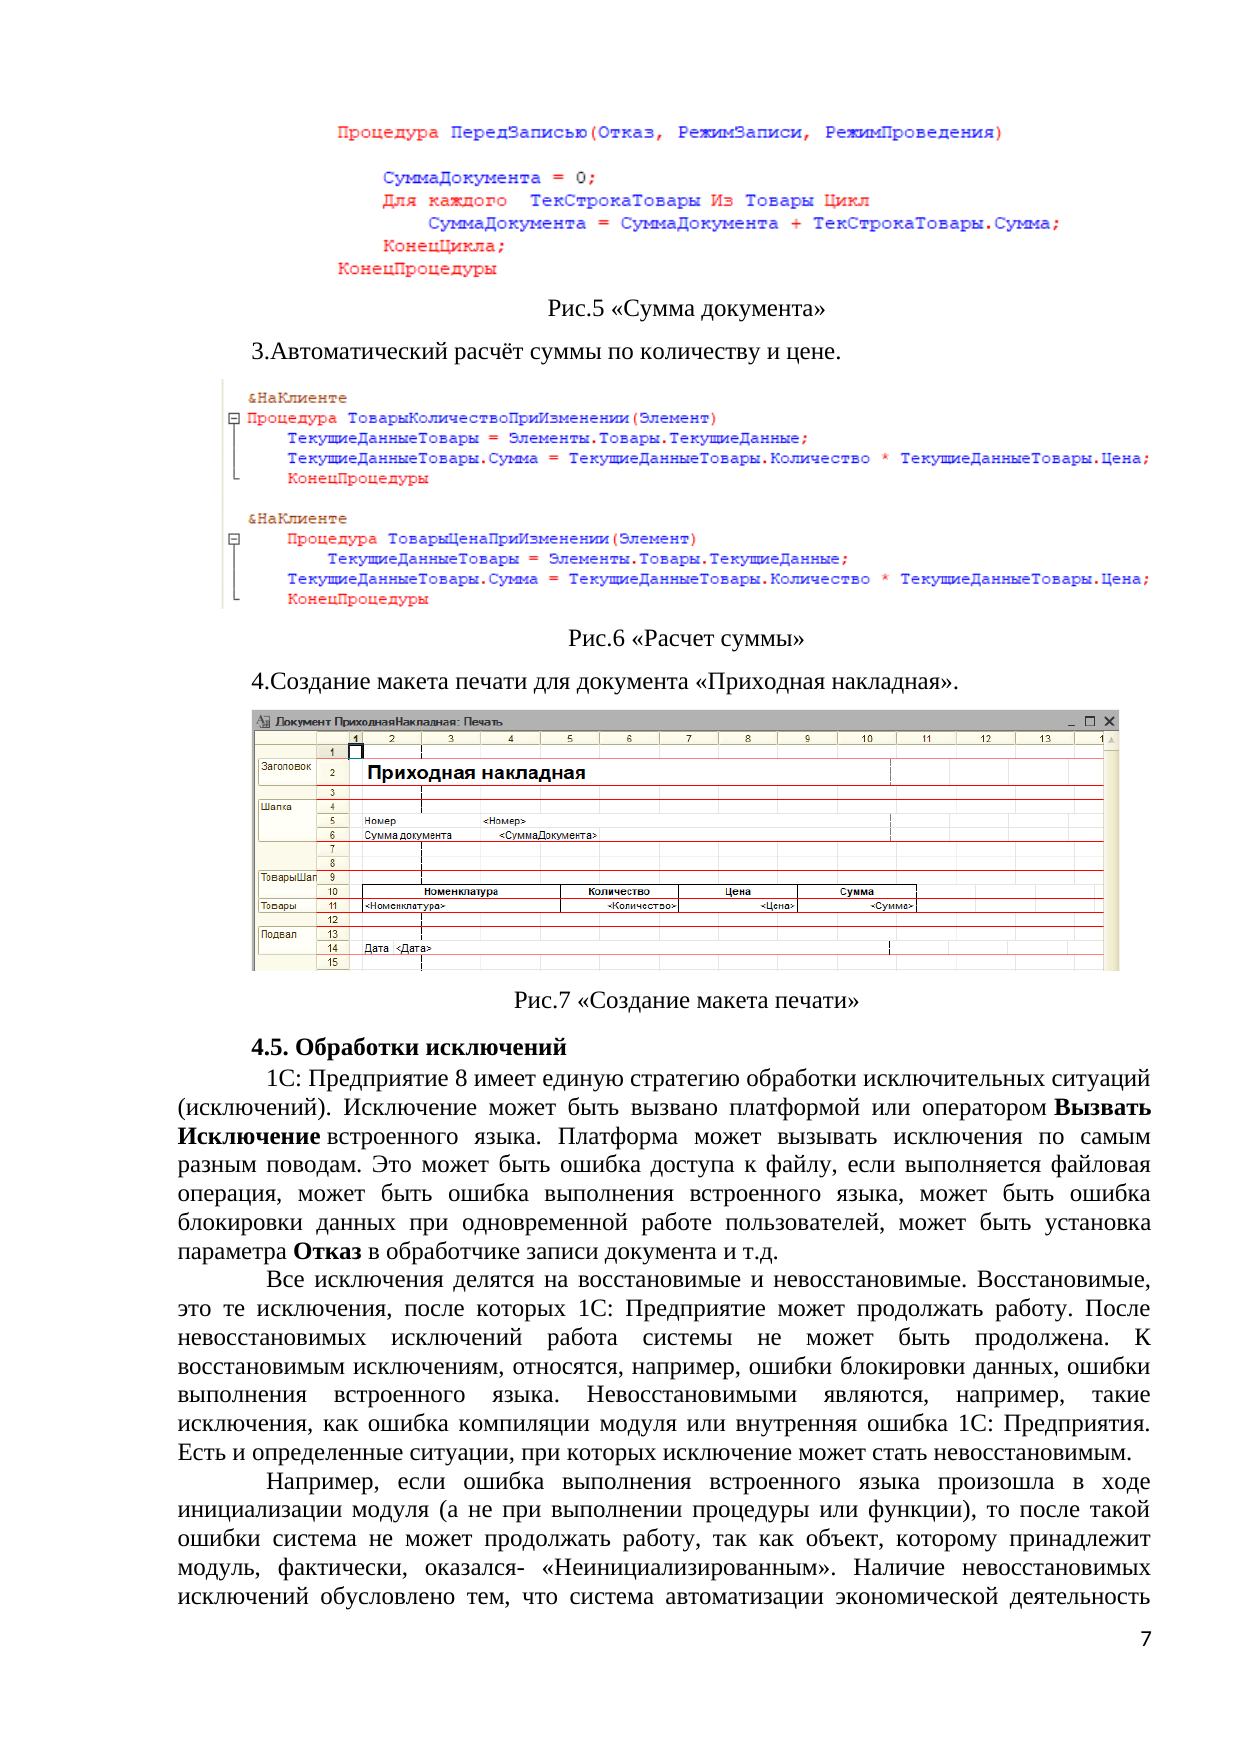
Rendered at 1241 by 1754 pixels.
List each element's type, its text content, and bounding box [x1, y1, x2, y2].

picture [221, 379, 1197, 609]
text Рис.7 «Создание макета печати» [222, 985, 1152, 1014]
text Рис.6 «Расчет суммы» [222, 623, 1152, 652]
subtitle 4.5. Обработки исключений [177, 1032, 1152, 1061]
text 4.Создание макета печати для документа «Приходная накладная». [177, 666, 1152, 695]
picture [335, 118, 1068, 280]
text Все исключения делятся на восстановимые и невосстановимые. Восстановимые, это те исключения, после которых 1С: Предприятие может продолжать работу. После невосстановимых исключений работа системы не может быть продолжена. К восстановимым исключениям, относятся, например, ошибки блокировки данных, ошибки выполнения встроенного языка. Невосстановимыми являются, например, такие исключения, как ошибка компиляции модуля или внутренняя ошибка 1С: Предприятия. Есть и определенные ситуации, при которых исключение может стать невосстановимым. [177, 1264, 1152, 1466]
text 3.Автоматический расчёт суммы по количеству и цене. [177, 336, 1152, 365]
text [177, 1466, 1152, 1609]
picture [251, 709, 1120, 971]
text 1С: Предприятие 8 имеет единую стратегию обработки исключительных ситуаций (исключений). Исключение может быть вызвано платформой или оператором Вызвать Исключение встроенного языка. Платформа может вызывать исключения по самым разным поводам. Это может быть ошибка доступа к файлу, если выполняется файловая операция, может быть ошибка выполнения встроенного языка, может быть ошибка блокировки данных при одновременной работе пользователей, может быть установка параметра Отказ в обработчике записи документа и т.д. [177, 1063, 1152, 1264]
text Рис.5 «Сумма документа» [222, 293, 1152, 322]
